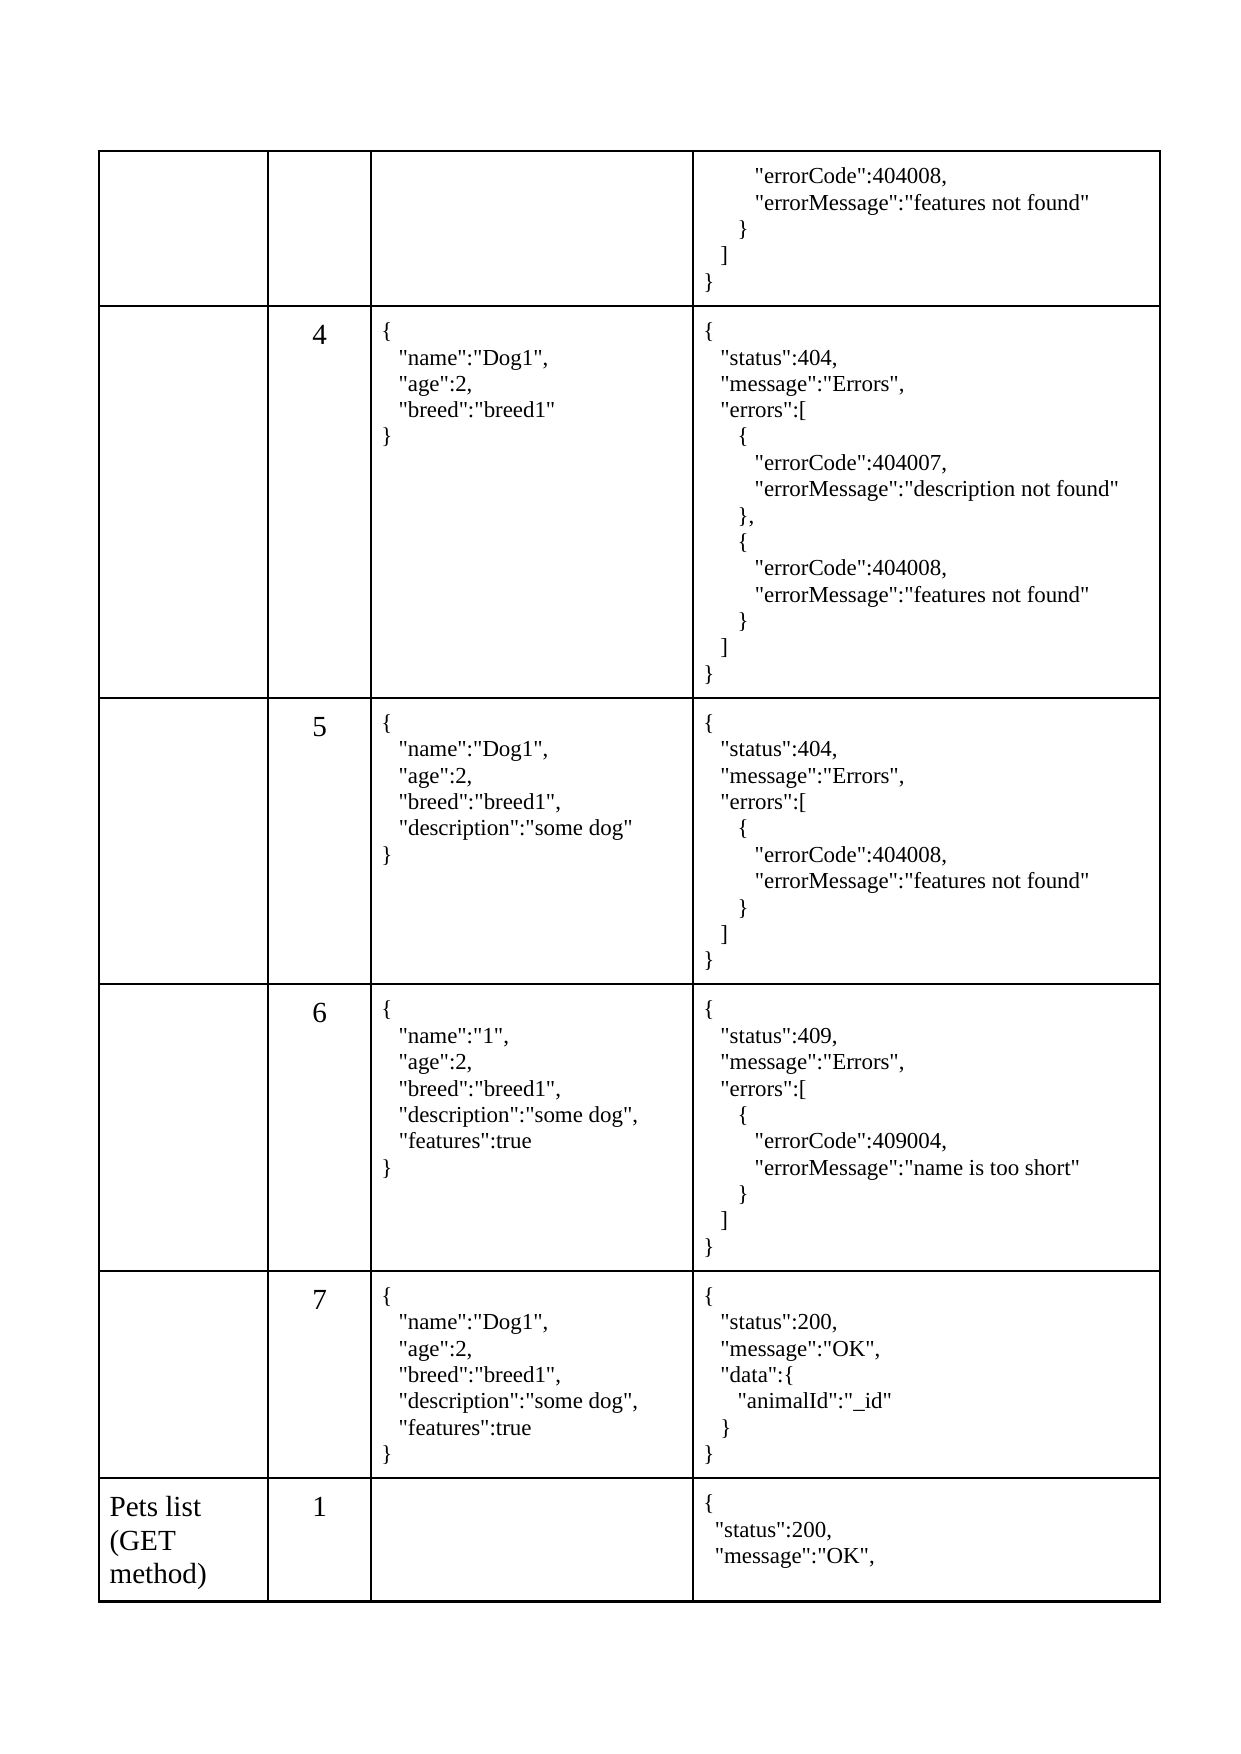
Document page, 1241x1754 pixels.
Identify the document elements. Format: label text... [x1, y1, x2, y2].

table_cell 6 [269, 985, 370, 1269]
table_cell { "name":"Dog1", "age":2, "breed":"breed1", "description":"some dog", "features":true } [372, 1272, 692, 1477]
table_cell 4 [269, 307, 370, 697]
table_cell [100, 699, 267, 983]
table_cell [100, 985, 267, 1269]
table_cell 5 [269, 699, 370, 983]
table_cell [372, 1479, 692, 1600]
table_cell { "status":404, "message":"Errors", "errors":[ { "errorCode":404007, "errorMessage":"description not found" }, { "errorCode":404008, "errorMessage":"features not found" } ] } [694, 307, 1159, 697]
table_cell { "status":409, "message":"Errors", "errors":[ { "errorCode":409004, "errorMessage":"name is too short" } ] } [694, 985, 1159, 1269]
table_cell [100, 1479, 267, 1600]
table_cell [100, 307, 267, 697]
table_cell 3 [269, 152, 370, 305]
table_cell { "name":"1", "age":2, "breed":"breed1", "description":"some dog", "features":true } [372, 985, 692, 1269]
table_cell 1 [269, 1479, 370, 1600]
table_cell [100, 1272, 267, 1477]
table_cell { "status":404, "message":"Errors", "errors":[ { "errorCode":404008, "errorMessage":"features not found" } ] } [694, 699, 1159, 983]
table_cell 7 [269, 1272, 370, 1477]
table_cell { "name":"Dog1", "age":2, "breed":"breed1", "description":"some dog" } [372, 699, 692, 983]
table_cell [100, 152, 267, 305]
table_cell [694, 1479, 1159, 1600]
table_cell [694, 152, 1159, 305]
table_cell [372, 152, 692, 305]
table_cell { "name":"Dog1", "age":2, "breed":"breed1" } [372, 307, 692, 697]
table_cell { "status":200, "message":"OK", "data":{ "animalId":"_id" } } [694, 1272, 1159, 1477]
